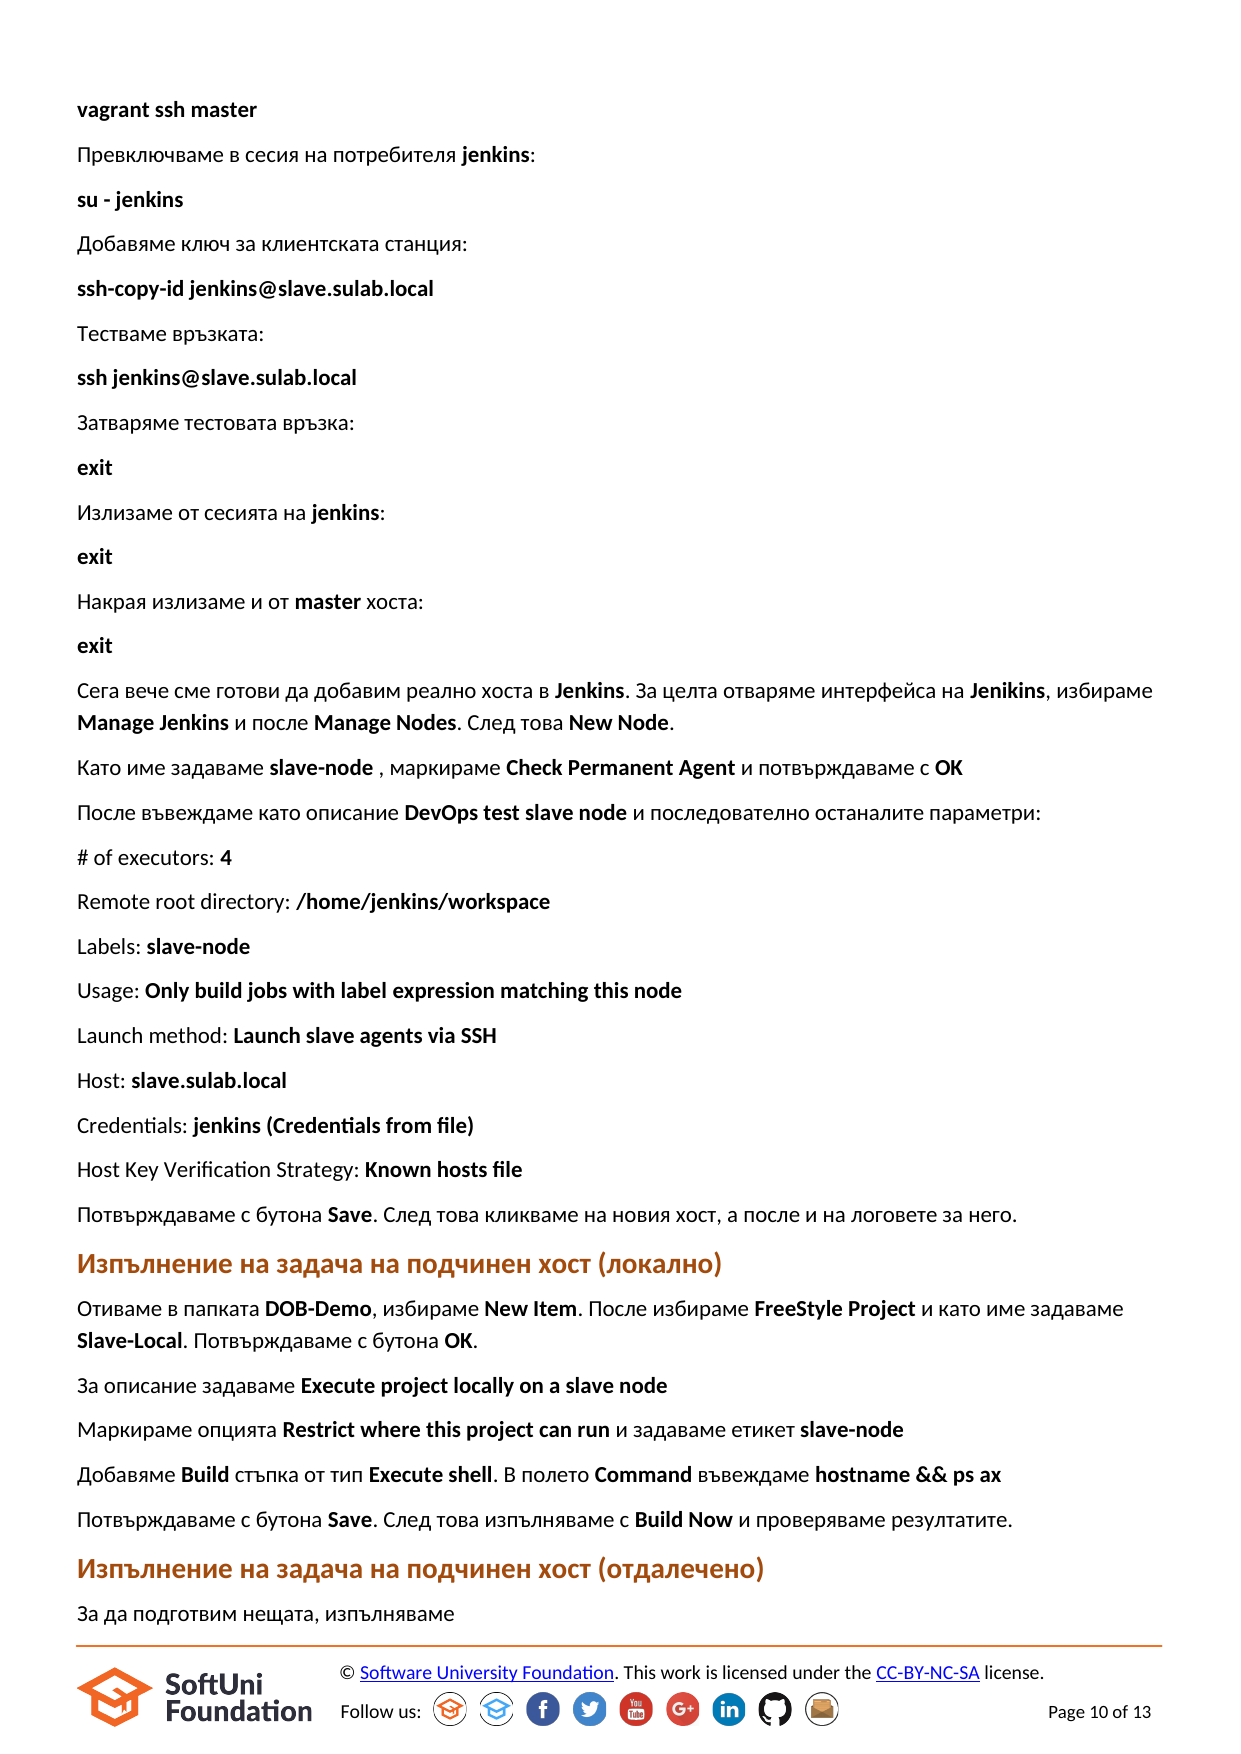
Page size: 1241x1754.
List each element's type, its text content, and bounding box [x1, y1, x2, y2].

text Отиваме в папката DOB-Demo, избираме New Item. После избираме FreeStyle Project и като име задаваме Slave-Local. Потвърждаваме с бутона OK. [77, 1294, 1163, 1354]
text Тестваме връзката: [77, 319, 1163, 347]
text Host: slave.sulab.local [77, 1066, 1163, 1094]
text Credentials: jenkins (Credentials from file) [77, 1111, 1163, 1139]
text Накрая излизаме и от master хоста: [77, 587, 1163, 615]
text За описание задаваме Execute project locally on a slave node [77, 1371, 1163, 1399]
text exit [77, 453, 1163, 481]
text ssh jenkins@slave.sulab.local [77, 363, 1163, 392]
text За да подготвим нещата, изпълняваме [77, 1599, 1163, 1627]
picture [727, 1707, 738, 1717]
subtitle Изпълнение на задача на подчинен хост (отдалечено) [77, 1550, 1163, 1585]
picture [76, 1667, 312, 1727]
text После въвеждаме като описание DevOps test slave node и последователно останалите параметри: [77, 798, 1163, 826]
text Добавяме Build стъпка от тип Execute shell. В полето Command въвеждаме hostname && ps ax [77, 1460, 1163, 1488]
picture [480, 1692, 513, 1726]
text Затваряме тестовата връзка: [77, 408, 1163, 436]
picture [712, 1693, 722, 1703]
picture [433, 1692, 467, 1726]
picture [526, 1692, 560, 1726]
text Usage: Only build jobs with label expression matching this node [77, 977, 1163, 1005]
text su - jenkins [77, 185, 1163, 213]
picture [712, 1716, 722, 1726]
text Host Key Verification Strategy: Known hosts file [77, 1155, 1163, 1183]
picture [736, 1693, 746, 1703]
picture [573, 1692, 607, 1726]
picture [736, 1716, 746, 1726]
text ssh-copy-id jenkins@slave.sulab.local [77, 274, 1163, 302]
subtitle Изпълнение на задача на подчинен хост (локално) [77, 1245, 1163, 1280]
text Добавяме ключ за клиентската станция: [77, 229, 1163, 257]
text Маркираме опцията Restrict where this project can run и задаваме етикет slave-node [77, 1416, 1163, 1444]
text Labels: slave-node [77, 932, 1163, 960]
text Потвърждаваме с бутона Save. След това кликваме на новия хост, а после и на логовете за него. [77, 1200, 1163, 1228]
picture [619, 1692, 653, 1726]
text Потвърждаваме с бутона Save. След това изпълняваме с Build Now и проверяваме резултатите. [77, 1505, 1163, 1533]
picture [758, 1692, 792, 1726]
text vagrant ssh master [77, 95, 1163, 123]
text Като име задаваме slave-node , маркираме Check Permanent Agent и потвърждаваме с OK [77, 753, 1163, 781]
text # of executors: 4 [77, 843, 1163, 871]
text Launch method: Launch slave agents via SSH [77, 1021, 1163, 1049]
text Сега вече сме готови да добавим реално хоста в Jenkins. За целта отваряме интерфейса на Jenikins, избираме Manage Jenkins и после Manage Nodes. След това New Node. [77, 676, 1163, 737]
picture [666, 1692, 700, 1726]
picture [805, 1692, 839, 1726]
text Превключваме в сесия на потребителя jenkins: [77, 140, 1163, 168]
text exit [77, 632, 1163, 660]
text exit [77, 542, 1163, 570]
text Излизаме от сесията на jenkins: [77, 498, 1163, 526]
text Remote root directory: /home/jenkins/workspace [77, 887, 1163, 915]
